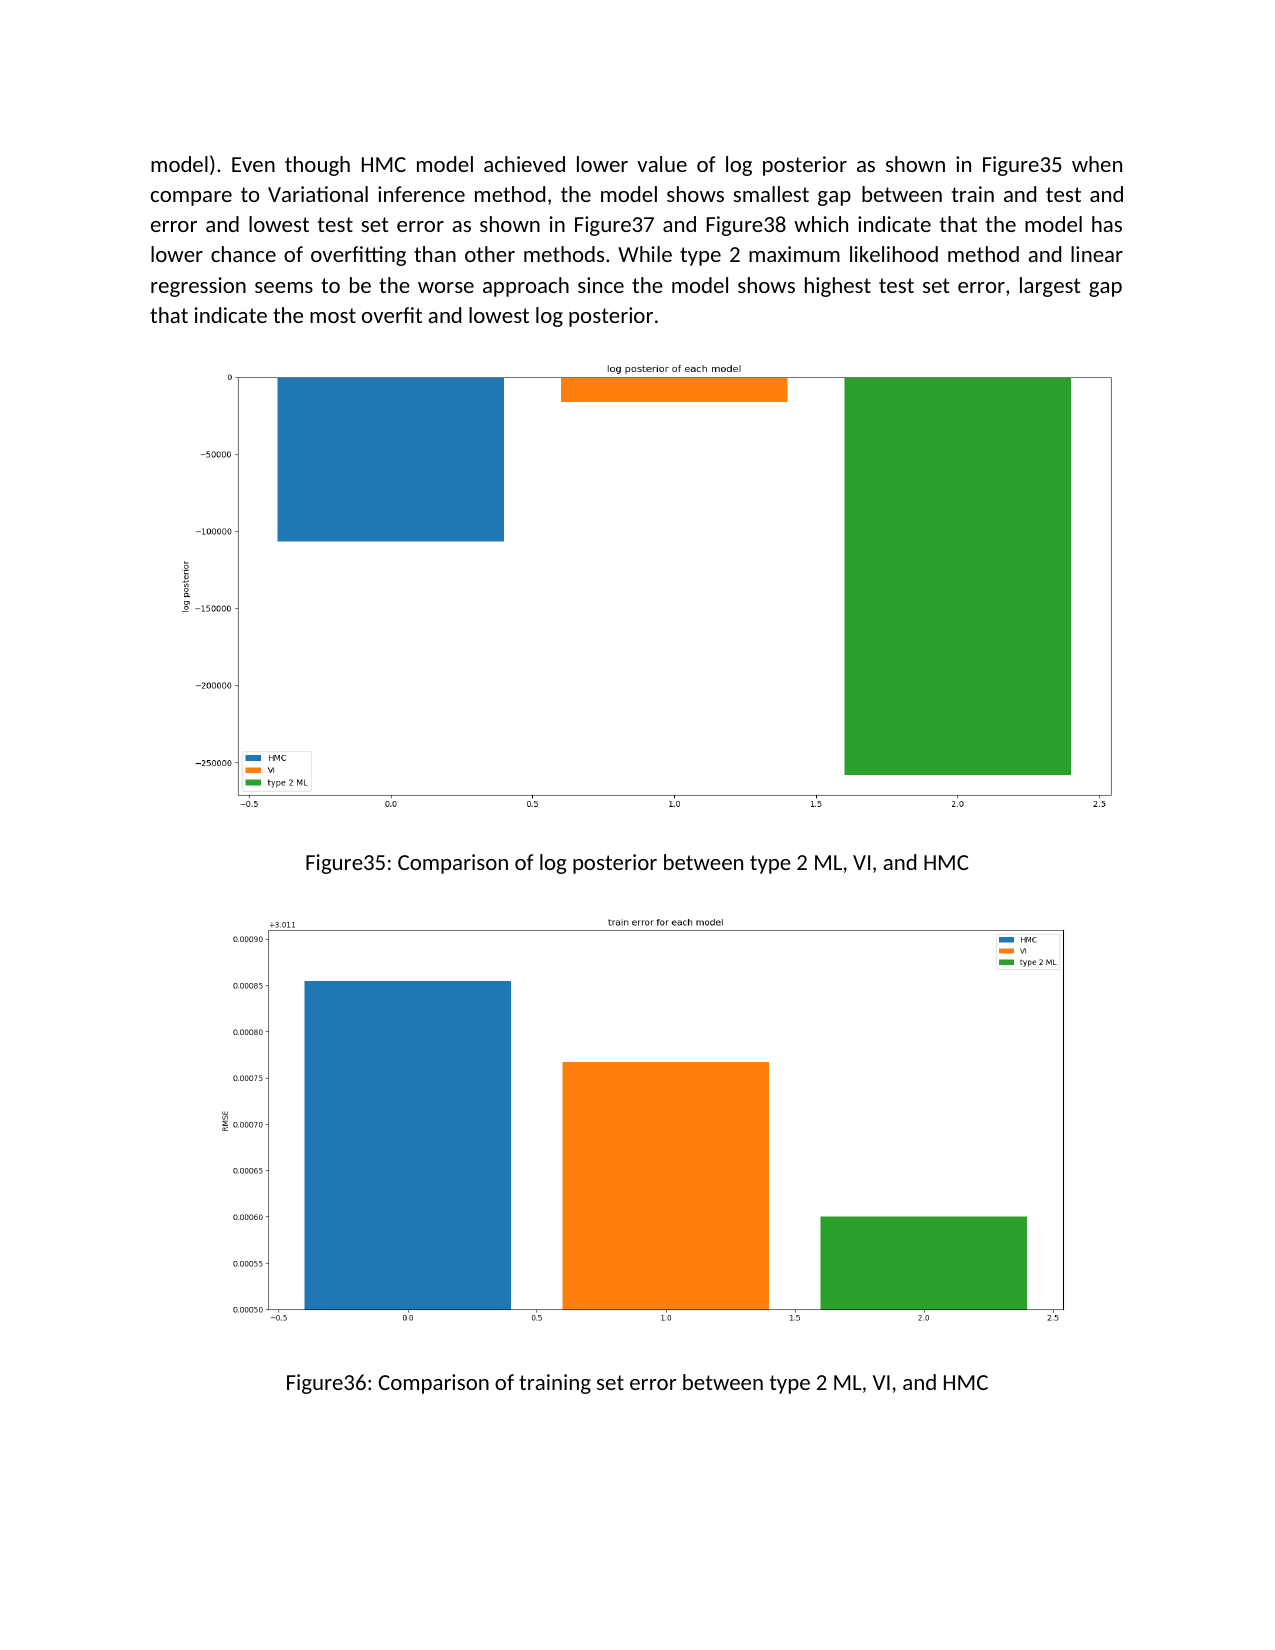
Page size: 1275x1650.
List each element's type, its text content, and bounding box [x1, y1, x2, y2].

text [150, 150, 1125, 329]
text Figure35: Comparison of log posterior between type 2 ML, VI, and HMC [150, 848, 1125, 876]
text Figure36: Comparison of training set error between type 2 ML, VI, and HMC [150, 1368, 1125, 1396]
picture [150, 347, 1138, 830]
picture [180, 895, 1095, 1349]
